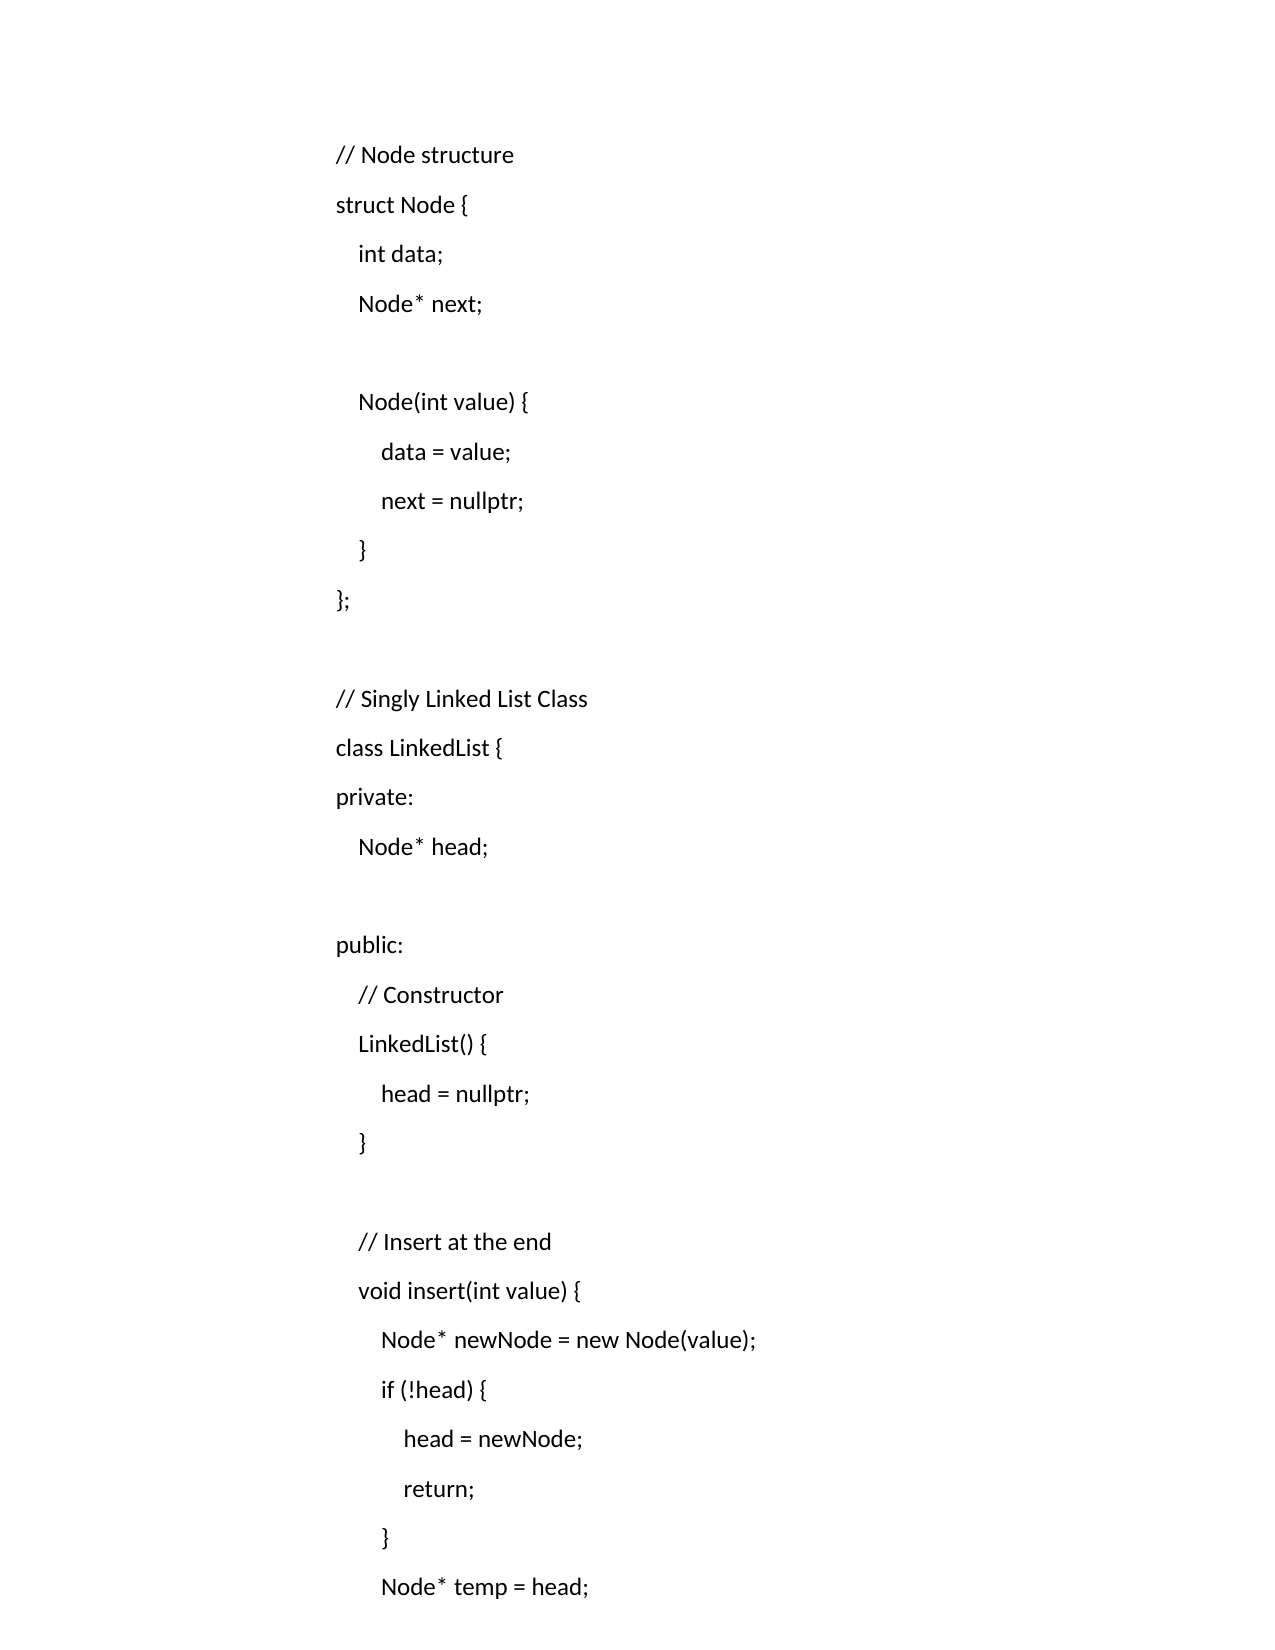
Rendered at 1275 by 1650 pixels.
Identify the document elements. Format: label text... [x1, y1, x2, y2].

text Node* head; [336, 832, 1237, 861]
text private: [336, 783, 1237, 811]
text // Constructor [336, 980, 1237, 1009]
text Node* newNode = new Node(value); [336, 1326, 1237, 1354]
text LinkedList() { [336, 1030, 1237, 1058]
text // Node structure [336, 141, 1237, 169]
text // Insert at the end [336, 1227, 1237, 1256]
text data = value; [336, 437, 1237, 466]
text Node* next; [336, 289, 1237, 318]
text // Singly Linked List Class [336, 684, 1237, 713]
text int data; [336, 240, 1237, 268]
text void insert(int value) { [336, 1277, 1237, 1305]
text return; [336, 1474, 1237, 1503]
text }; [336, 585, 1237, 614]
text if (!head) { [336, 1375, 1237, 1404]
text next = nullptr; [336, 487, 1237, 515]
text } [336, 1523, 1237, 1552]
text head = nullptr; [336, 1079, 1237, 1108]
text class LinkedList { [336, 733, 1237, 762]
text Node(int value) { [336, 388, 1237, 416]
text head = newNode; [336, 1425, 1237, 1453]
text } [336, 536, 1237, 564]
text public: [336, 931, 1237, 959]
text Node* temp = head; [336, 1573, 1237, 1601]
text } [336, 1128, 1237, 1157]
text struct Node { [336, 190, 1237, 219]
